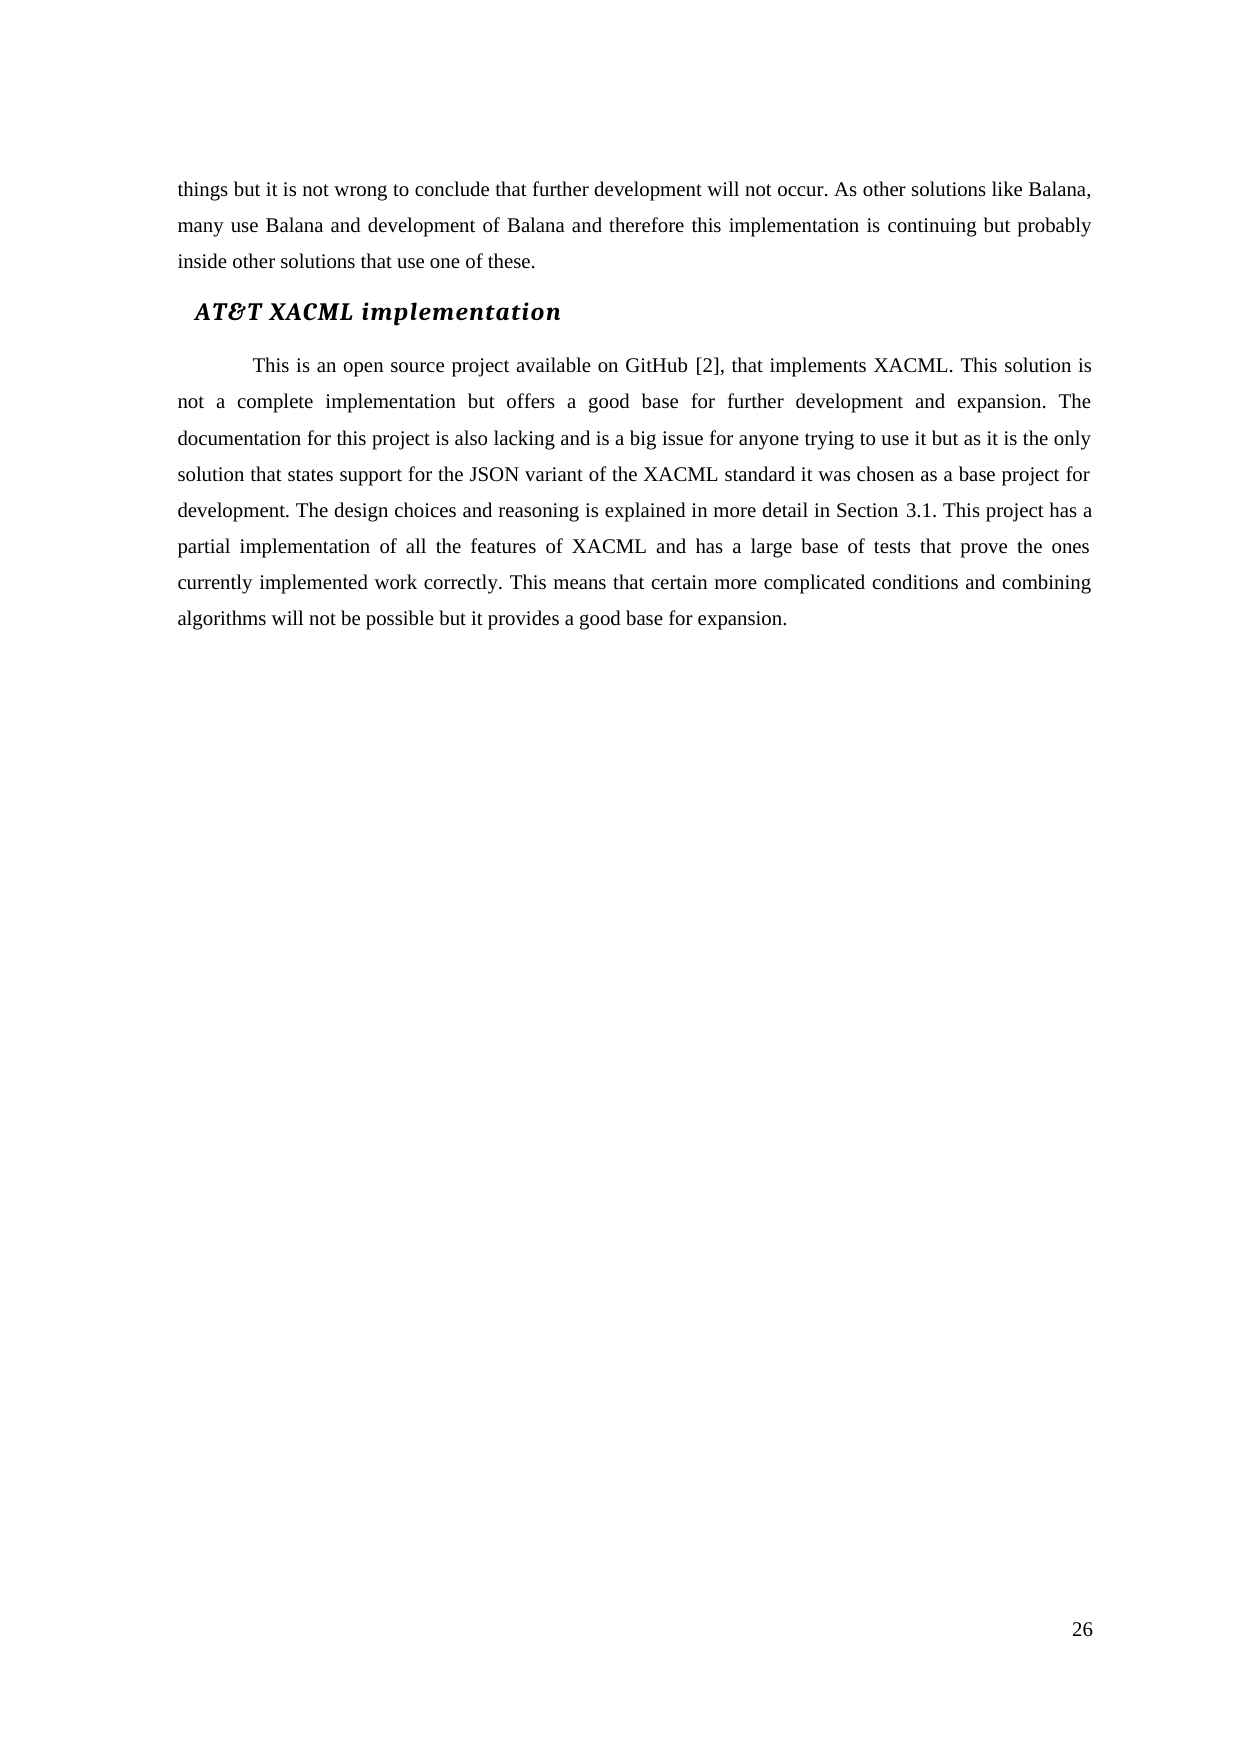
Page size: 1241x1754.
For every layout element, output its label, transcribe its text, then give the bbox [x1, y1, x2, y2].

subtitle AT&T XACML implementation [195, 298, 1092, 327]
text This is an open source project available on GitHub , that implements XACML. This solution is not a complete implementation but offers a good base for further development and expansion. The documentation for this project is also lacking and is a big issue for anyone trying to use it but as it is the only solution that states support for the JSON variant of the XACML standard it was chosen as a base project for development. The design choices and reasoning is explained in more detail in Section 3.1. This project has a partial implementation of all the features of XACML and has a large base of tests that prove the ones currently implemented work correctly. This means that certain more complicated conditions and combining algorithms will not be possible but it provides a good base for expansion. [177, 353, 1092, 630]
